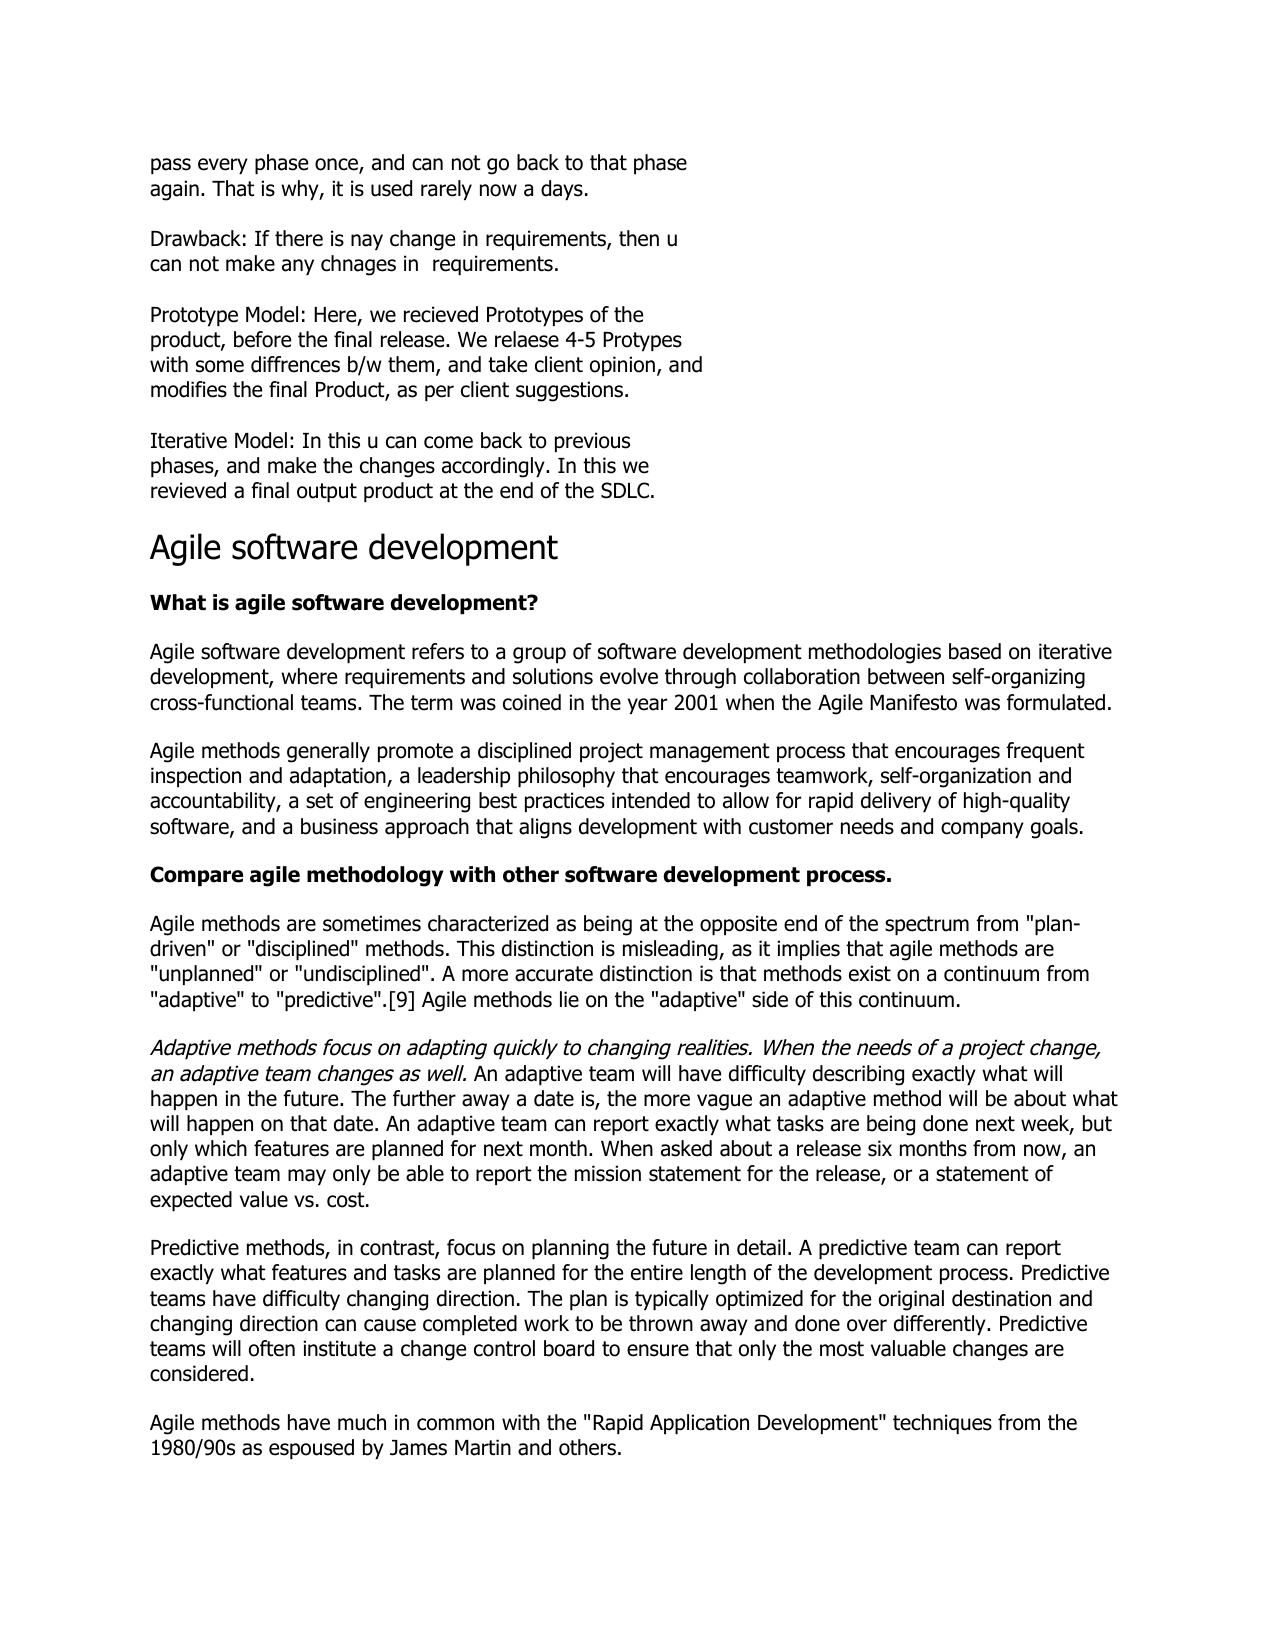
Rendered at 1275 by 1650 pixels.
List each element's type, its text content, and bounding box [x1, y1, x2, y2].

text Agile software development [150, 526, 1125, 567]
text Adaptive methods focus on adapting quickly to changing realities. When the needs of a project change, an adaptive team changes as well. An adaptive team will have difficulty describing exactly what will happen in the future. The further away a date is, the more vague an adaptive method will be about what will happen on that date. An adaptive team can report exactly what tasks are being done next week, but only which features are planned for next month. When asked about a release six months from now, an adaptive team may only be able to report the mission statement for the release, or a statement of expected value vs. cost. [150, 1035, 1125, 1211]
text modifies the final Product, as per client suggestions. [150, 377, 1125, 402]
text product, before the final release. We relaese 4-5 Protypes [150, 326, 1125, 352]
text phases, and make the changes accordingly. In this we [150, 452, 1125, 478]
text Drawback: If there is nay change in requirements, then u [150, 226, 1125, 251]
text Compare agile methodology with other software development process. [150, 862, 1125, 887]
text can not make any chnages in requirements. [150, 251, 1125, 276]
text Predictive methods, in contrast, focus on planning the future in detail. A predictive team can report exactly what features and tasks are planned for the entire length of the development process. Predictive teams have difficulty changing direction. The plan is typically optimized for the original destination and changing direction can cause completed work to be thrown away and done over differently. Predictive teams will often institute a change control board to ensure that only the most valuable changes are considered. [150, 1235, 1125, 1386]
text with some diffrences b/w them, and take client opinion, and [150, 352, 1125, 377]
text Iterative Model: In this u can come back to previous [150, 427, 1125, 452]
text revieved a final output product at the end of the SDLC. [150, 478, 1125, 503]
text Agile methods generally promote a disciplined project management process that encourages frequent inspection and adaptation, a leadership philosophy that encourages teamwork, self-organization and accountability, a set of engineering best practices intended to allow for rapid delivery of high-quality software, and a business approach that aligns development with customer needs and company goals. [150, 738, 1125, 838]
text Agile software development refers to a group of software development methodologies based on iterative development, where requirements and solutions evolve through collaboration between self-organizing cross-functional teams. The term was coined in the year 2001 when the Agile Manifesto was formulated. [150, 639, 1125, 714]
text What is agile software development? [150, 590, 1125, 615]
text pass every phase once, and can not go back to that phase [150, 150, 1125, 175]
text Agile methods have much in common with the "Rapid Application Development" techniques from the 1980/90s as espoused by James Martin and others. [150, 1409, 1125, 1460]
text again. That is why, it is used rarely now a days. [150, 175, 1125, 200]
text Agile methods are sometimes characterized as being at the opposite end of the spectrum from "plan-driven" or "disciplined" methods. This distinction is misleading, as it implies that agile methods are "unplanned" or "undisciplined". A more accurate distinction is that methods exist on a continuum from "adaptive" to "predictive".[9] Agile methods lie on the "adaptive" side of this continuum. [150, 911, 1125, 1011]
text Prototype Model: Here, we recieved Prototypes of the [150, 301, 1125, 326]
